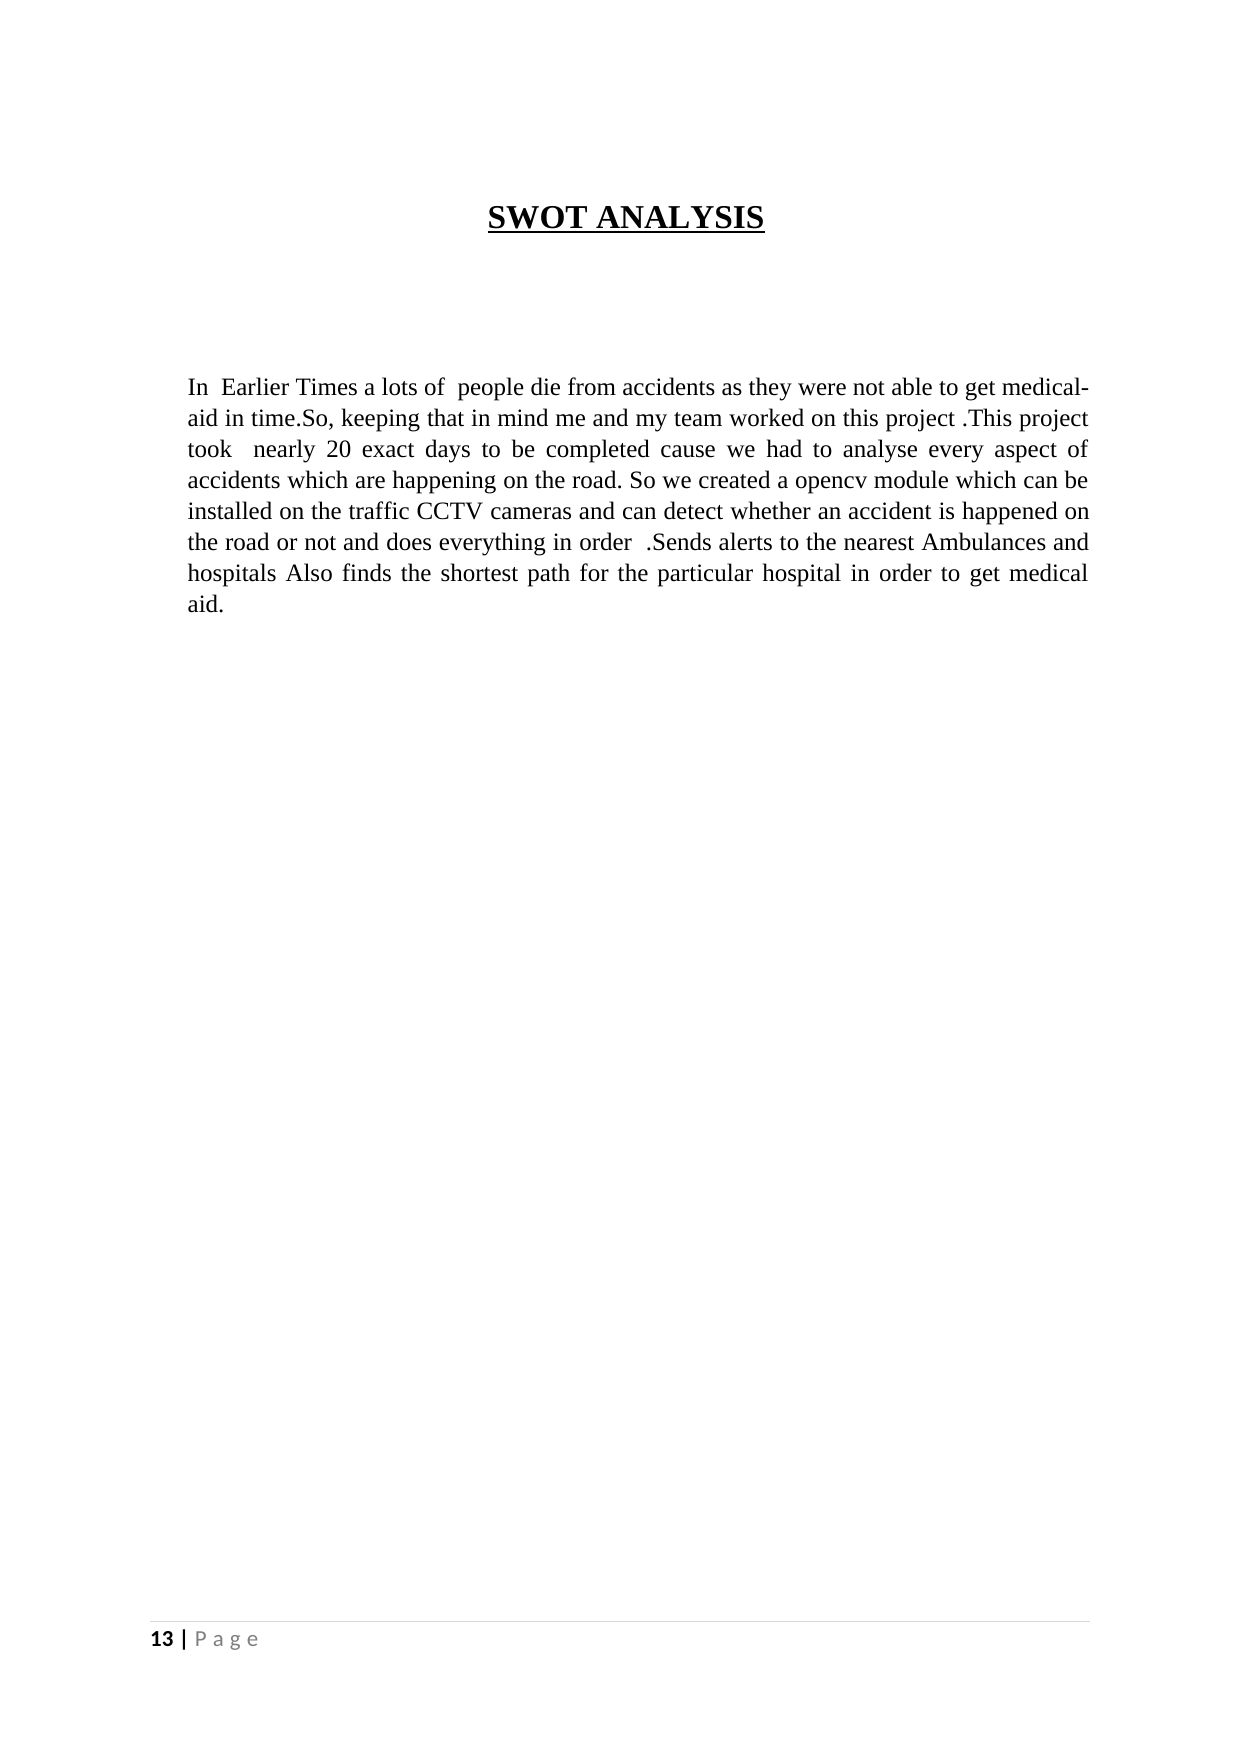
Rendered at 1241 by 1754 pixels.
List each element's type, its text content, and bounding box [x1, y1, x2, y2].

text SWOT ANALYSIS [187, 198, 1090, 236]
text In Earlier Times a lots of people die from accidents as they were not able to get medical-aid in time.So, keeping that in mind me and my team worked on this project .This project took nearly 20 exact days to be completed cause we had to analyse every aspect of accidents which are happening on the road. So we created a opencv module which can be installed on the traffic CCTV cameras and can detect whether an accident is happened on the road or not and does everything in order .Sends alerts to the nearest Ambulances and hospitals Also finds the shortest path for the particular hospital in order to get medical aid. [187, 372, 1090, 618]
